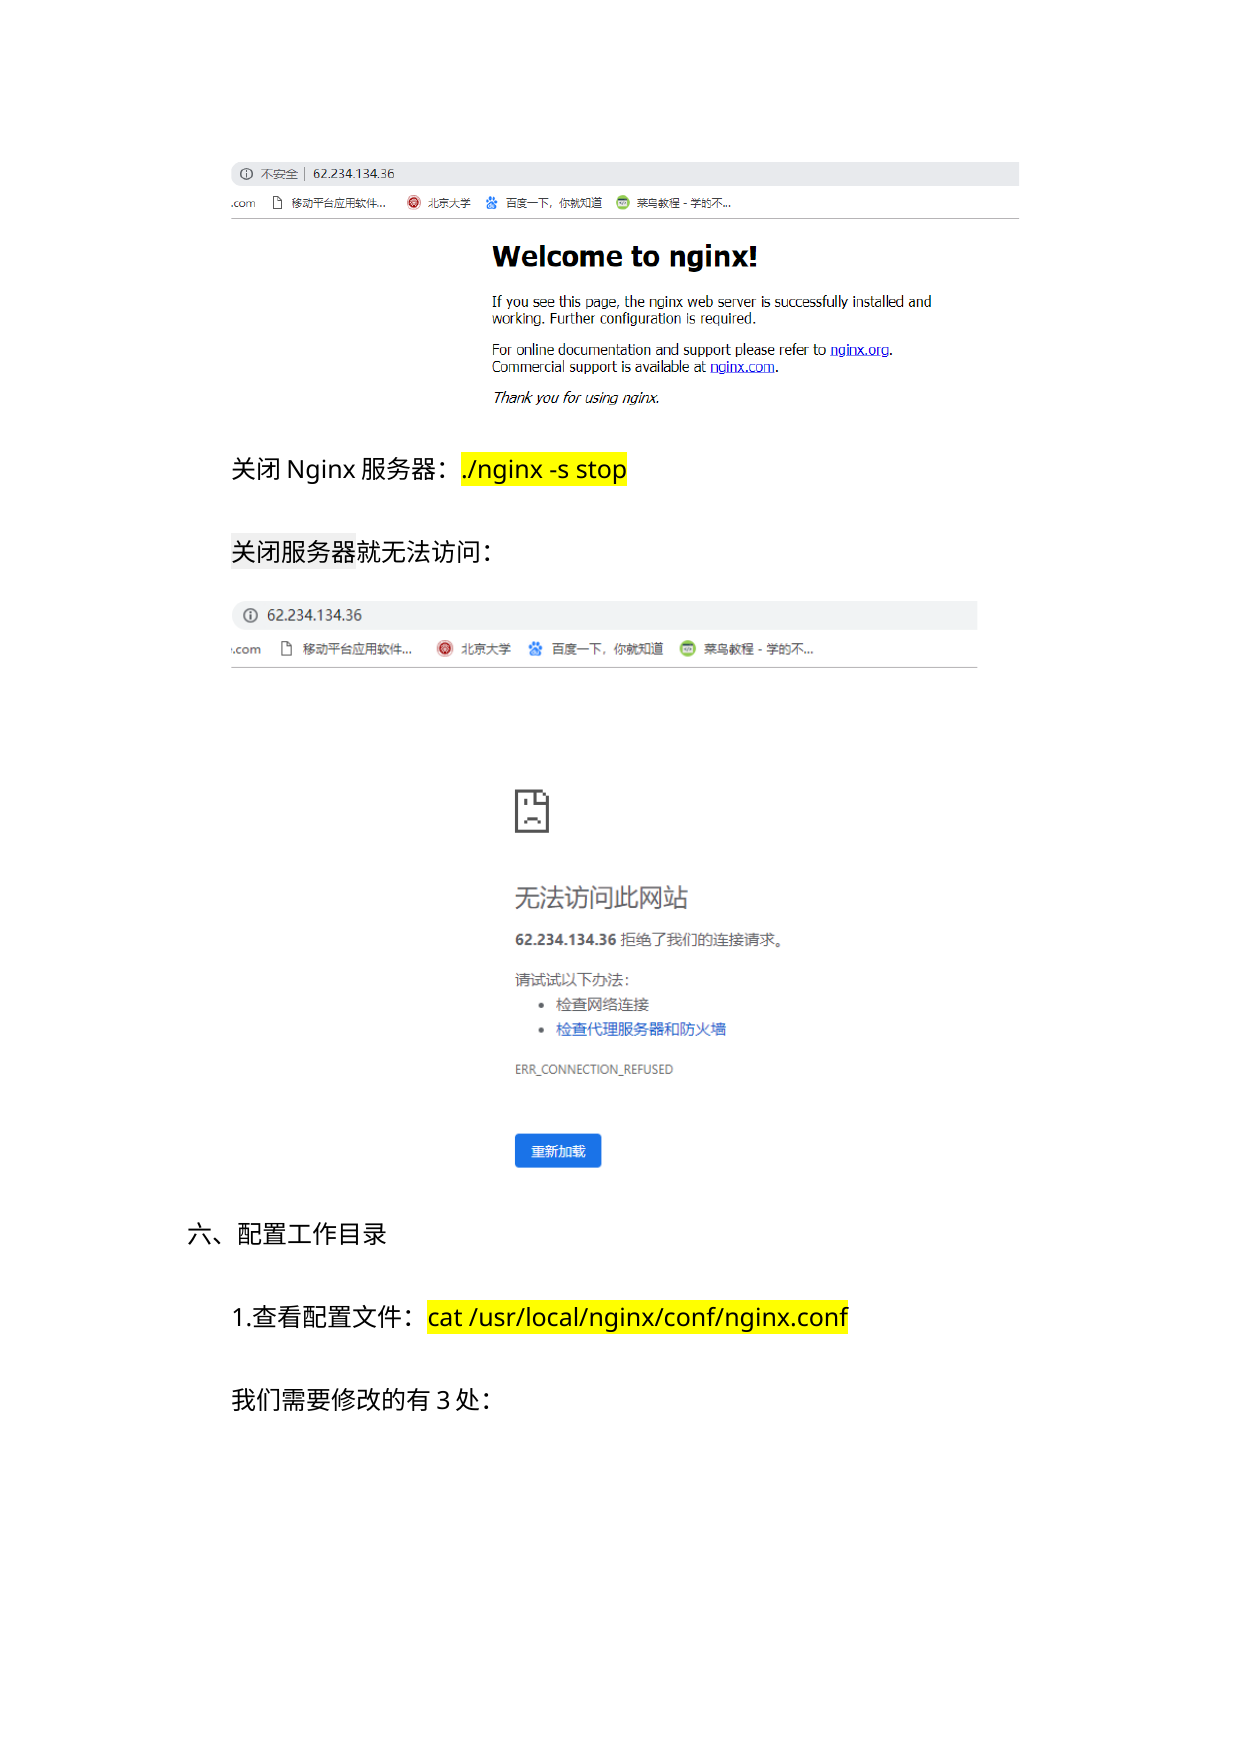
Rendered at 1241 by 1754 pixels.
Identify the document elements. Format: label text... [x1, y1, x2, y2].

picture [231, 162, 1020, 421]
picture [231, 601, 978, 1180]
text 我们需要修改的有3处： [187, 1366, 1053, 1431]
text 1.查看配置文件：cat /usr/local/nginx/conf/nginx.conf [187, 1283, 1053, 1348]
text 关闭Nginx服务器：./nginx -s stop [187, 435, 1053, 500]
text 关闭服务器就无法访问： [187, 518, 1053, 583]
text 六、配置工作目录 [187, 1200, 1053, 1265]
